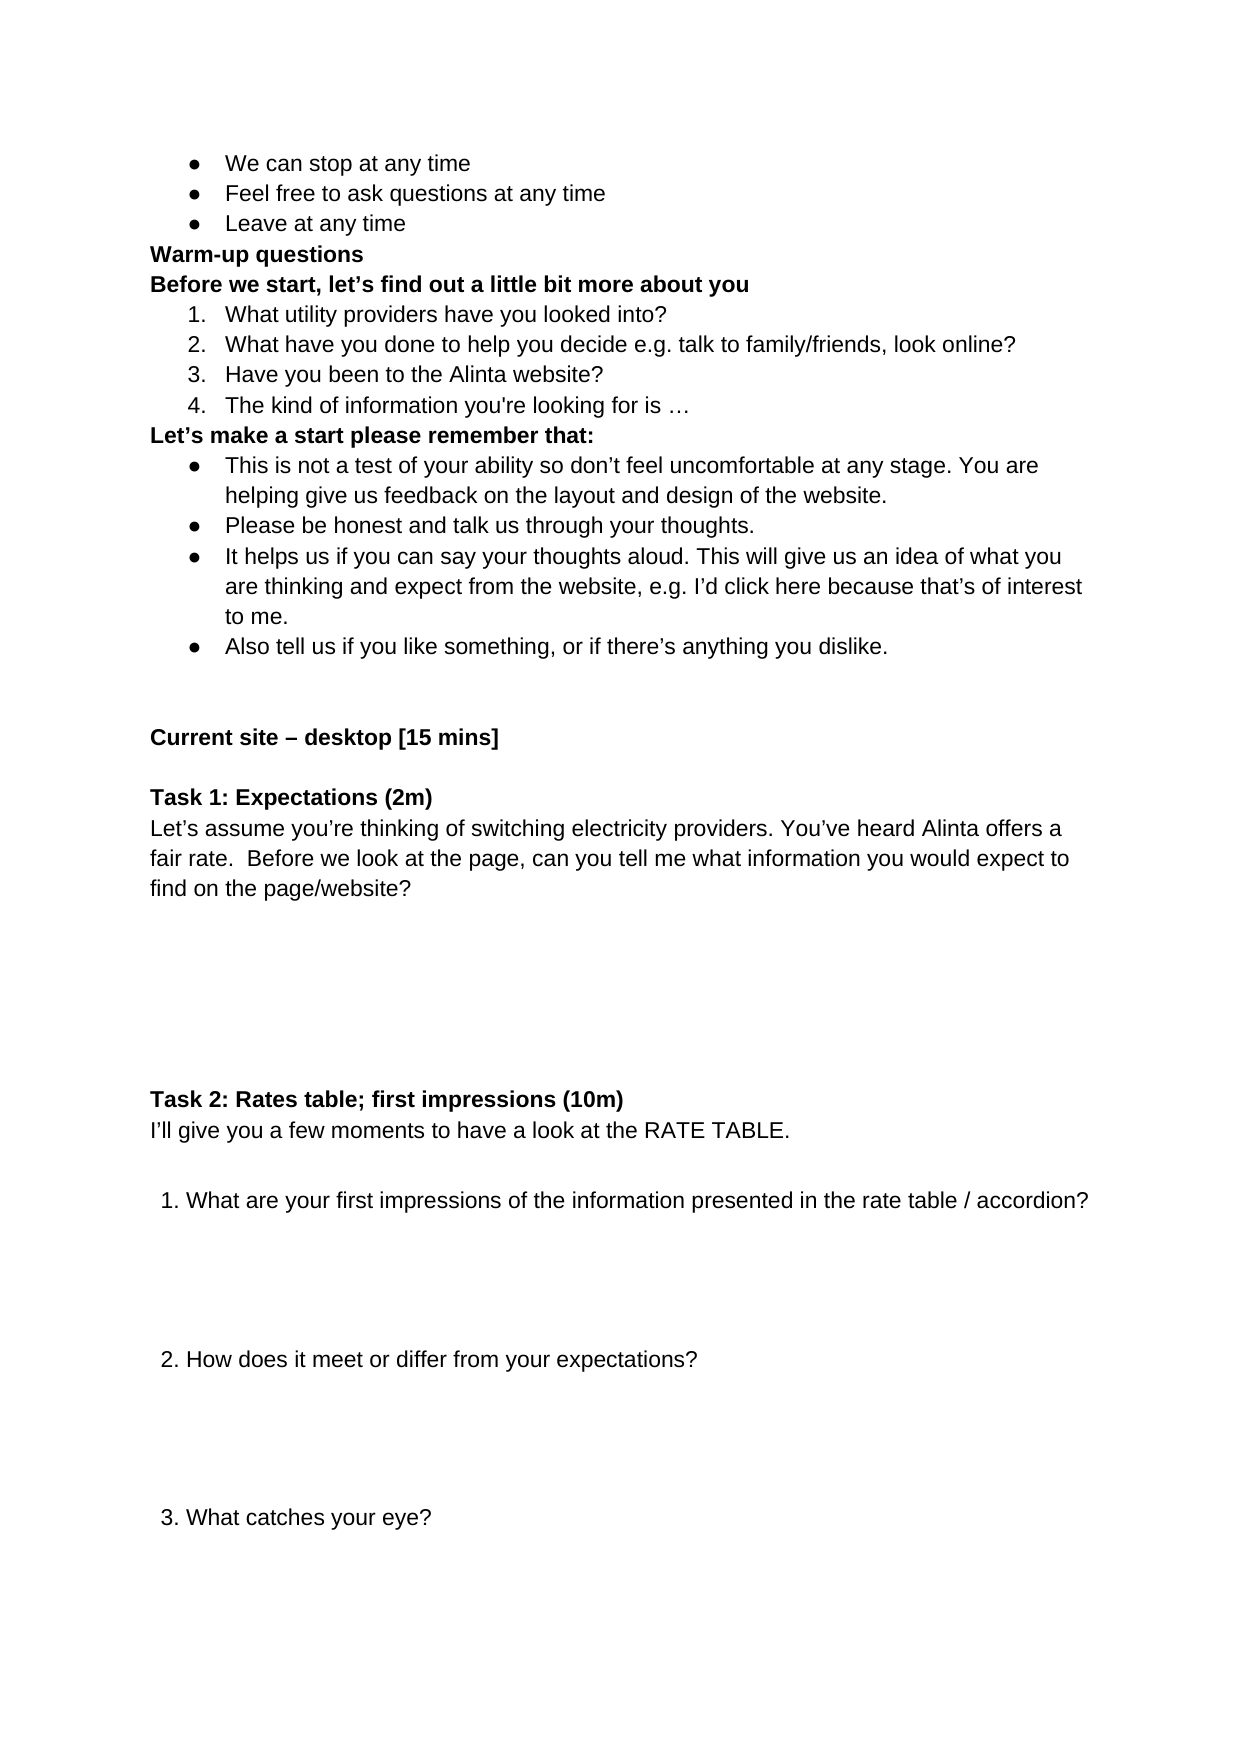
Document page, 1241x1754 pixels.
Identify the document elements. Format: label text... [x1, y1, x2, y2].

table_header 1. What are your first impressions of the information presented in the rate table / accordion? [150, 1177, 1194, 1335]
list What have you done to help you decide e.g. talk to family/friends, look online? [187, 331, 1090, 358]
text Let’s assume you’re thinking of switching electricity providers. You’ve heard Alinta offers a fair rate. Before we look at the page, can you tell me what information you would expect to find on the page/website? [150, 814, 1090, 901]
list What utility providers have you looked into? [187, 301, 1090, 327]
text I’ll give you a few moments to have a look at the RATE TABLE. [150, 1117, 1090, 1143]
list The kind of information you're looking for is … [187, 392, 1090, 418]
text Task 1: Expectations (2m) [150, 784, 1090, 811]
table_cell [150, 1494, 1194, 1604]
list Have you been to the Alinta website? [187, 361, 1090, 388]
list Leave at any time [187, 210, 1090, 237]
list Feel free to ask questions at any time [187, 180, 1090, 207]
text Task 2: Rates table; first impressions (10m) [150, 1086, 1090, 1113]
list Please be honest and talk us through your thoughts. [187, 512, 1090, 539]
list It helps us if you can say your thoughts aloud. This will give us an idea of what you are thinking and expect from the website, e.g. I’d click here because that’s of interest to me. [187, 543, 1090, 629]
text Before we start, let’s find out a little bit more about you [150, 271, 1090, 297]
list Also tell us if you like something, or if there’s anything you dislike. [187, 633, 1090, 660]
text Current site – desktop [15 mins] [150, 724, 1090, 750]
list This is not a test of your ability so don’t feel uncomfortable at any stage. You are helping give us feedback on the layout and design of the website. [187, 452, 1090, 509]
table_cell 2. How does it meet or differ from your expectations? [150, 1335, 1194, 1494]
text Let’s make a start please remember that: [150, 422, 1090, 448]
text Warm-up questions [150, 241, 1090, 267]
list We can stop at any time [187, 150, 1090, 176]
